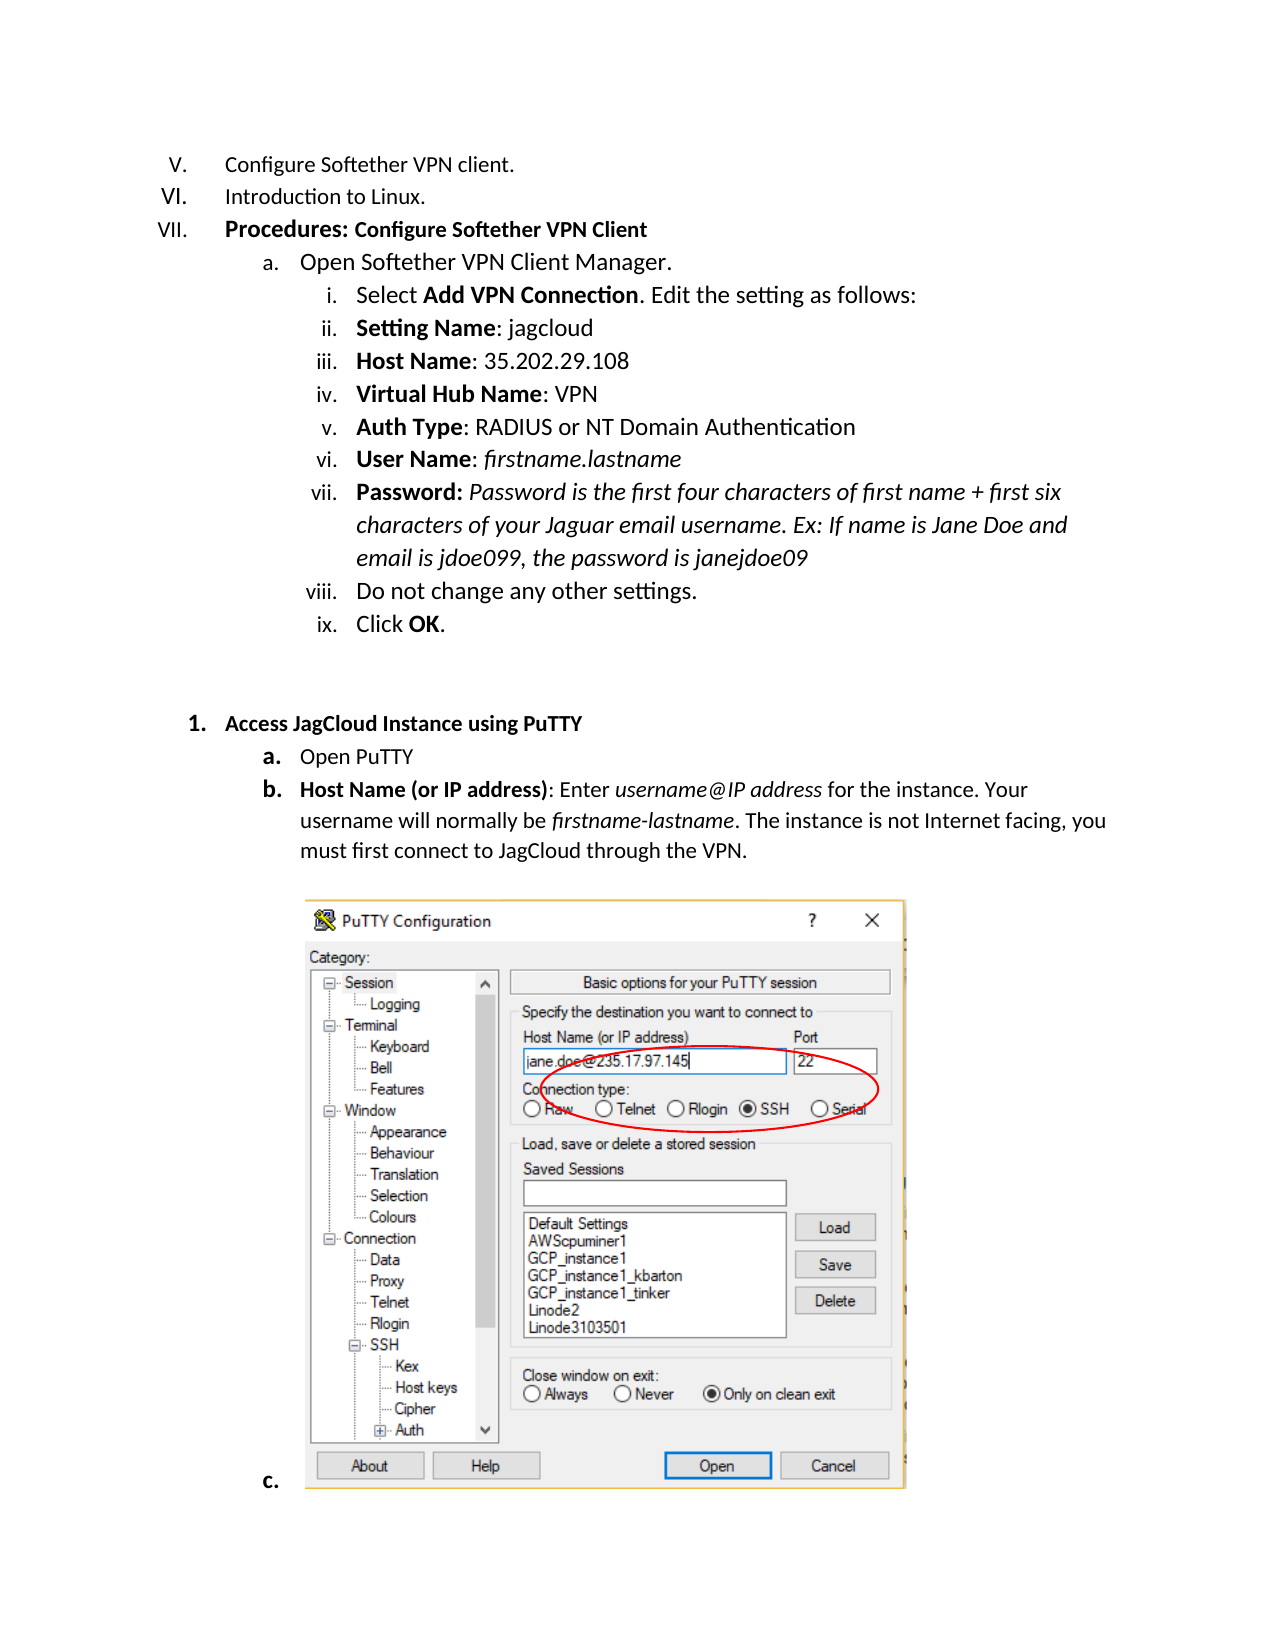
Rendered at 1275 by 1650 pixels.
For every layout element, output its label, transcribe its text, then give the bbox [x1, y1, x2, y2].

list Select Add VPN Connection. Edit the setting as follows: [337, 279, 1125, 309]
list Auth Type: RADIUS or NT Domain Authentication [337, 411, 1125, 441]
list Host Name: 35.202.29.108 [337, 345, 1125, 375]
list Setting Name: jagcloud [337, 312, 1125, 342]
list Do not change any other settings. [337, 575, 1125, 606]
list User Name: firstname.lastname [337, 443, 1125, 474]
list Access JagCloud Instance using PuTTY [187, 707, 1125, 738]
list Click OK. [337, 608, 1125, 639]
list Open PuTTY [262, 740, 1125, 771]
list Procedures: Configure Softether VPN Client [187, 213, 1125, 244]
list Virtual Hub Name: VPN [337, 378, 1125, 408]
picture [305, 899, 907, 1489]
list Open Softether VPN Client Manager. [262, 246, 1125, 277]
list Host Name (or IP address): Enter username@IP address for the instance. Your username will normally be firstname-lastname. The instance is not Internet facing, you must first connect to JagCloud through the VPN. [262, 773, 1125, 864]
list Password: Password is the first four characters of first name + first six characters of your Jaguar email username. Ex: If name is Jane Doe and email is jdoe099, the password is janejdoe09 [337, 476, 1125, 573]
list Introduction to Linux. [187, 180, 1125, 211]
list Configure Softether VPN client. [187, 150, 1125, 178]
